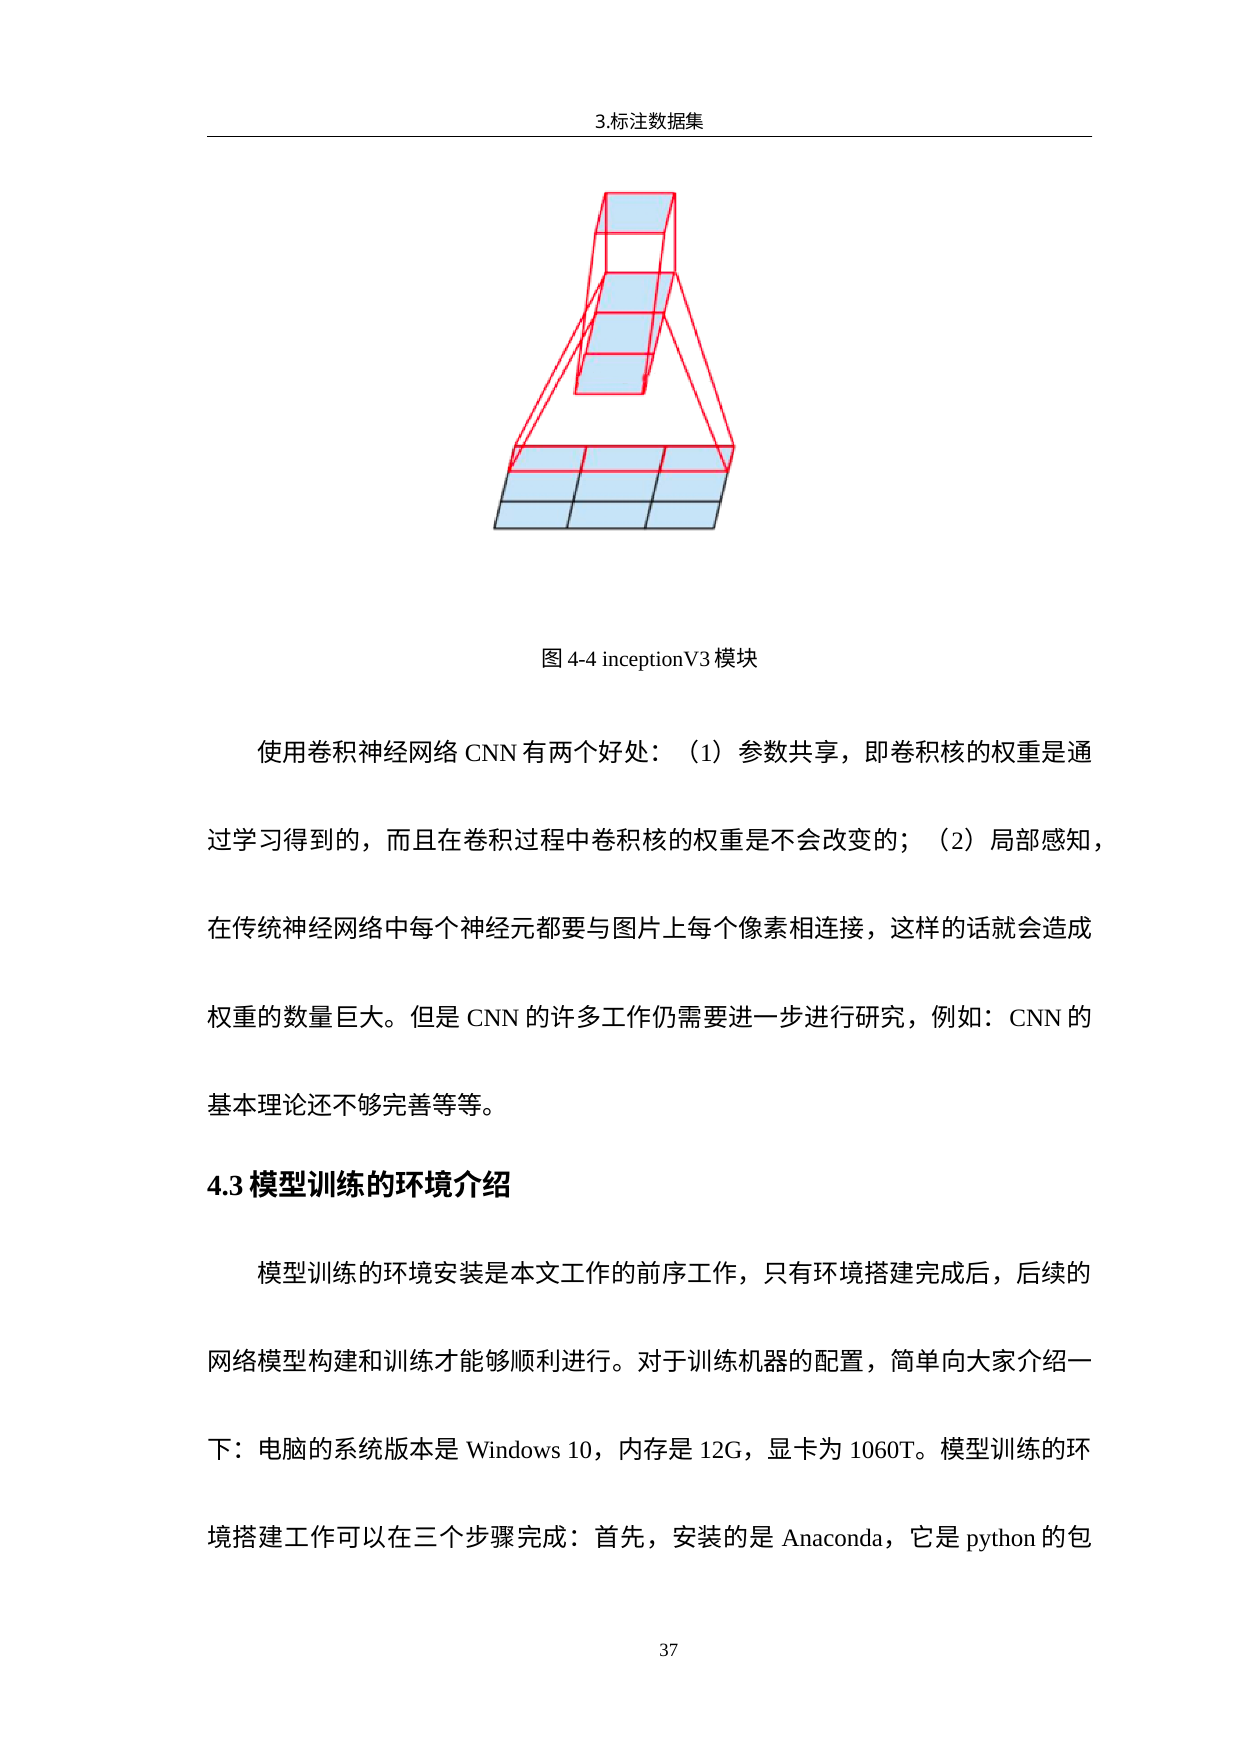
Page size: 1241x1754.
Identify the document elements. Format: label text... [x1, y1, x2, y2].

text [207, 1237, 1092, 1570]
text 图4-4 inceptionV3模块 [207, 640, 1092, 674]
text 使用卷积神经网络CNN有两个好处：（1）参数共享，即卷积核的权重是通过学习得到的，而且在卷积过程中卷积核的权重是不会改变的；（2）局部感知，在传统神经网络中每个神经元都要与图片上每个像素相连接，这样的话就会造成权重的数量巨大。但是CNN的许多工作仍需要进一步进行研究，例如：CNN的基本理论还不够完善等等。 [207, 717, 1092, 1137]
picture [390, 179, 896, 561]
subtitle 4.3模型训练的环境介绍 [207, 1148, 1092, 1216]
